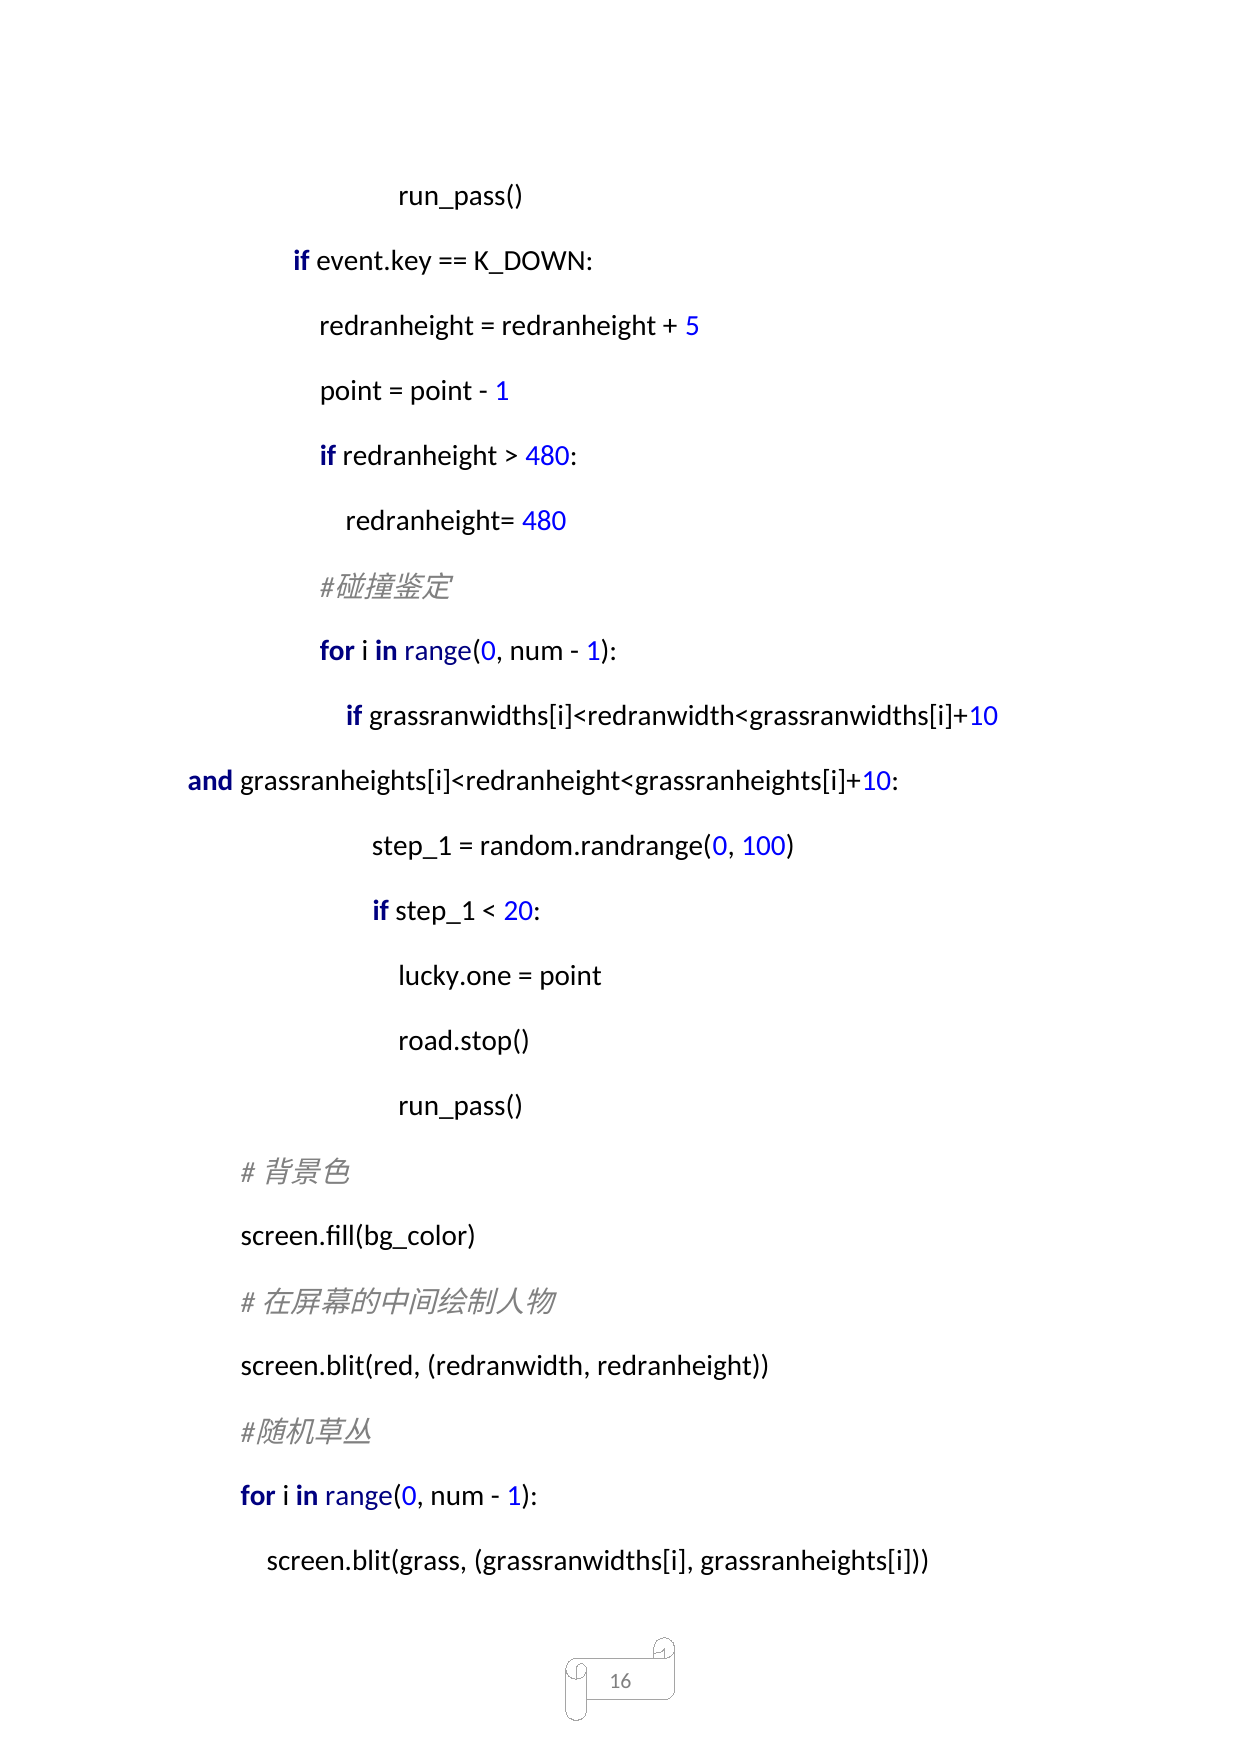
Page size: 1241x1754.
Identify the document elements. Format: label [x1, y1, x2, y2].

text [187, 162, 1053, 1592]
